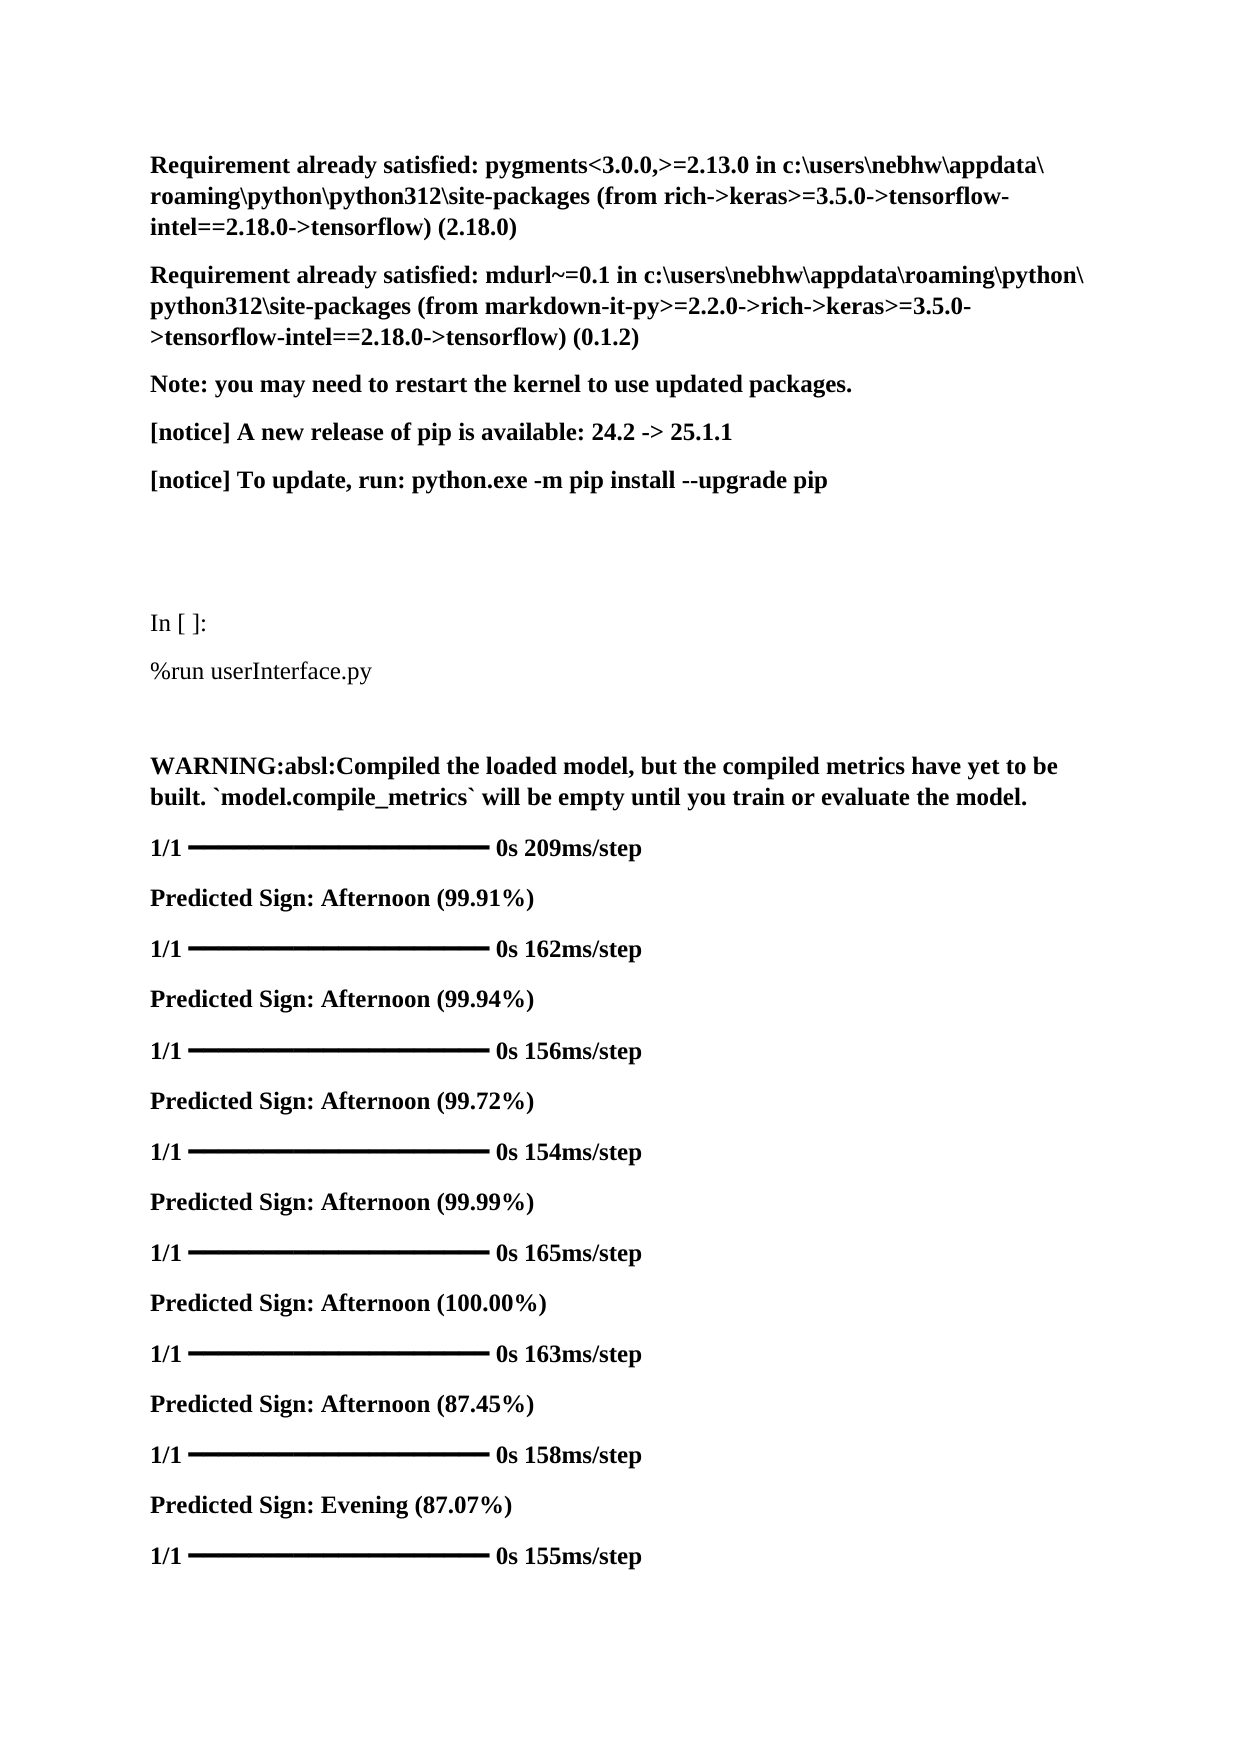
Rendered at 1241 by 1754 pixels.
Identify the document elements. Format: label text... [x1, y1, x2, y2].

text Note: you may need to restart the kernel to use updated packages. [150, 369, 1090, 398]
text Predicted Sign: Afternoon (99.94%) [150, 984, 1090, 1013]
text %run userInterface.py [150, 656, 1090, 684]
text 1/1 ━━━━━━━━━━━━━━━━━━━━ 0s 162ms/step [150, 931, 1090, 965]
text Predicted Sign: Afternoon (99.99%) [150, 1187, 1090, 1216]
text 1/1 ━━━━━━━━━━━━━━━━━━━━ 0s 158ms/step [150, 1437, 1090, 1471]
text 1/1 ━━━━━━━━━━━━━━━━━━━━ 0s 165ms/step [150, 1234, 1090, 1269]
text 1/1 ━━━━━━━━━━━━━━━━━━━━ 0s 156ms/step [150, 1032, 1090, 1066]
text Requirement already satisfied: mdurl~=0.1 in c:\users\nebhw\appdata\roaming\python\python312\site-packages (from markdown-it-py>=2.2.0->rich->keras>=3.5.0->tensorflow-intel==2.18.0->tensorflow) (0.1.2) [150, 260, 1090, 351]
text [notice] To update, run: python.exe -m pip install --upgrade pip [150, 465, 1090, 494]
text Predicted Sign: Afternoon (99.72%) [150, 1086, 1090, 1114]
text 1/1 ━━━━━━━━━━━━━━━━━━━━ 0s 163ms/step [150, 1336, 1090, 1370]
text WARNING:absl:Compiled the loaded model, but the compiled metrics have yet to be built. `model.compile_metrics` will be empty until you train or evaluate the model. [150, 751, 1090, 811]
text Predicted Sign: Afternoon (87.45%) [150, 1389, 1090, 1418]
text Predicted Sign: Afternoon (100.00%) [150, 1288, 1090, 1317]
text Predicted Sign: Evening (87.07%) [150, 1490, 1090, 1519]
text [notice] A new release of pip is available: 24.2 -> 25.1.1 [150, 417, 1090, 446]
text 1/1 ━━━━━━━━━━━━━━━━━━━━ 0s 209ms/step [150, 830, 1090, 864]
text 1/1 ━━━━━━━━━━━━━━━━━━━━ 0s 155ms/step [150, 1538, 1090, 1572]
text In [ ]: [150, 608, 1090, 637]
text Requirement already satisfied: pygments<3.0.0,>=2.13.0 in c:\users\nebhw\appdata\roaming\python\python312\site-packages (from rich->keras>=3.5.0->tensorflow-intel==2.18.0->tensorflow) (2.18.0) [150, 150, 1090, 241]
text 1/1 ━━━━━━━━━━━━━━━━━━━━ 0s 154ms/step [150, 1133, 1090, 1167]
text Predicted Sign: Afternoon (99.91%) [150, 883, 1090, 912]
